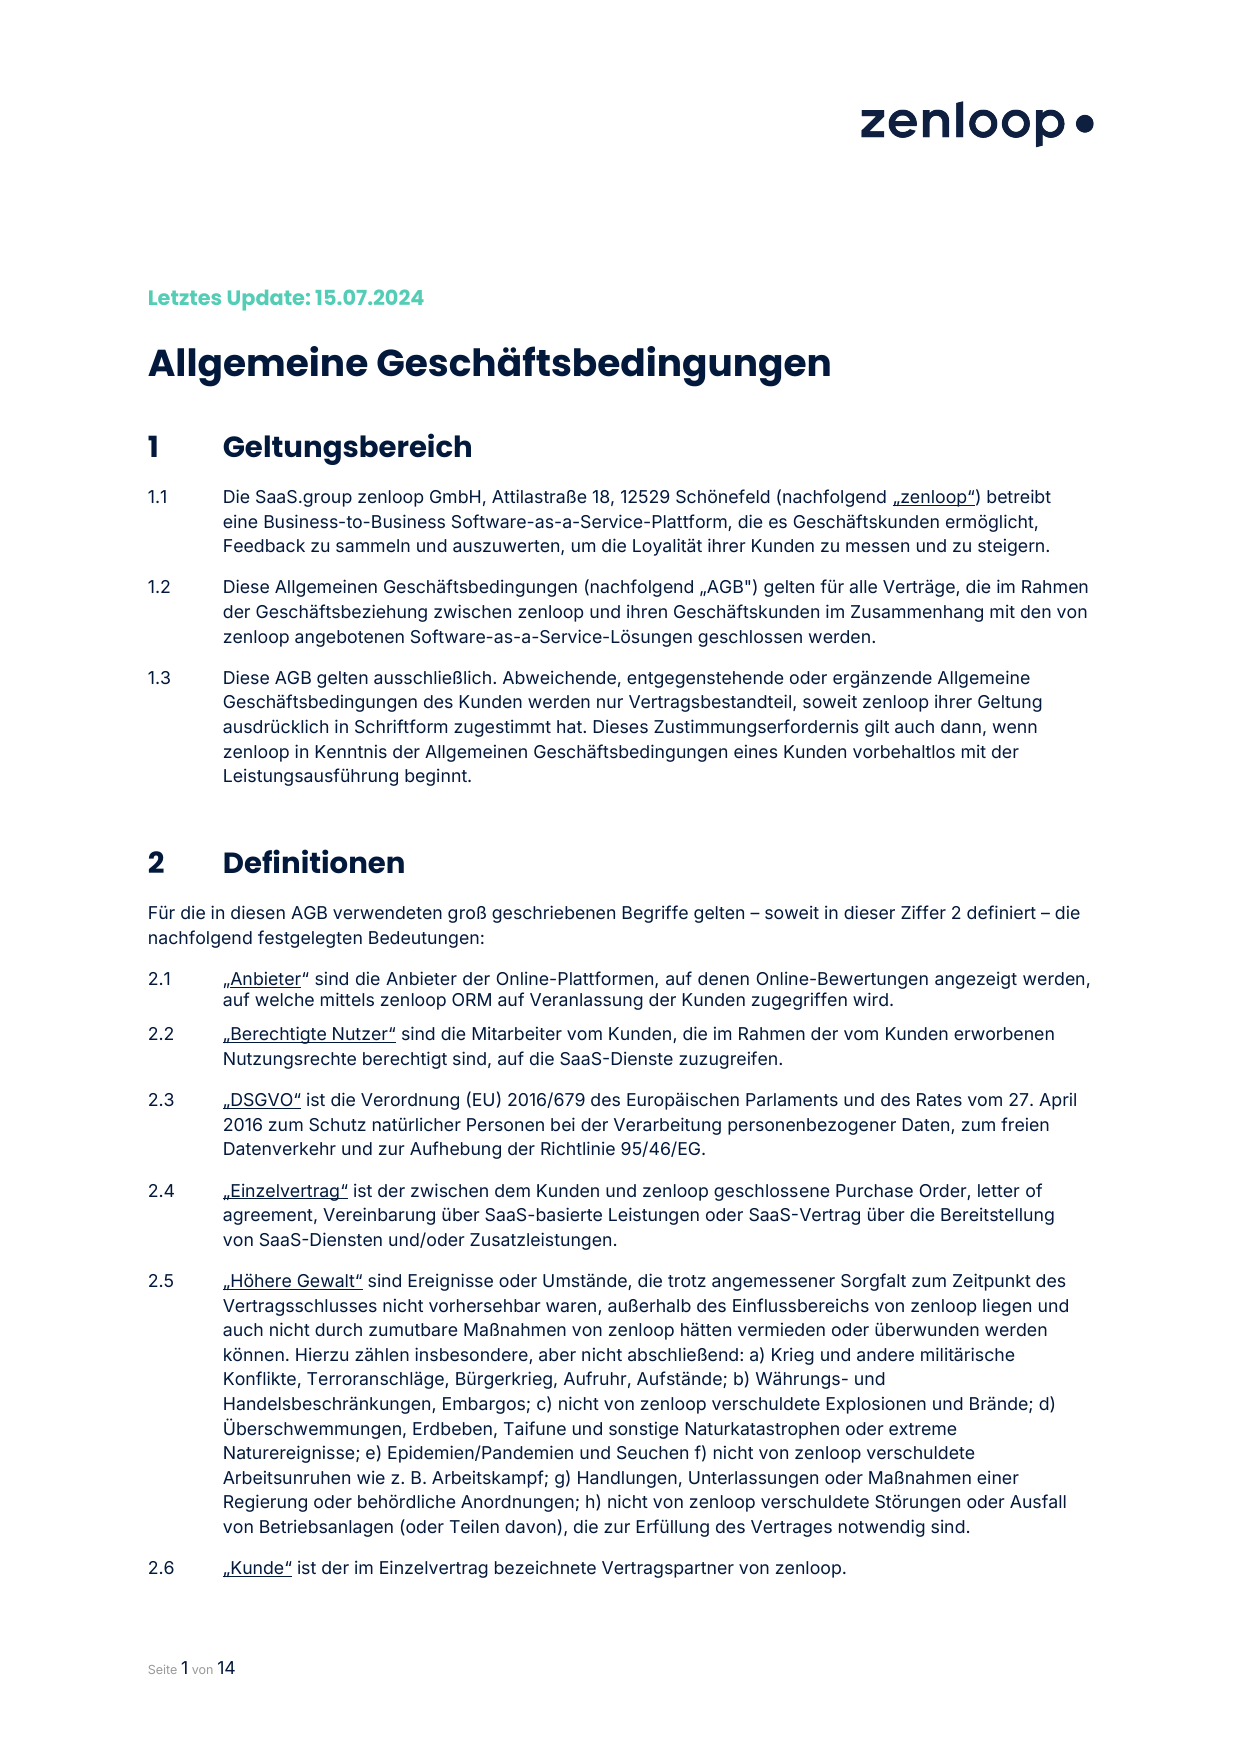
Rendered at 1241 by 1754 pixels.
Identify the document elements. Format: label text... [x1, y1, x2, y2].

list Die SaaS.group zenloop GmbH, Attilastraße 18, 12529 Schönefeld (nachfolgend „zenloop“) betreibt eine Business-to-Business Software-as-a-Service-Plattform, die es Geschäftskunden ermöglicht, Feedback zu sammeln und auszuwerten, um die Loyalität ihrer Kunden zu messen und zu steigern. [148, 486, 1091, 557]
text Für die in diesen AGB verwendeten groß geschriebenen Begriffe gelten – soweit in dieser Ziffer 2 definiert – die nachfolgend festgelegten Bedeutungen: [148, 902, 1091, 948]
picture [789, 57, 1135, 231]
title Allgemeine Geschäftsbedingungen [148, 334, 1091, 390]
subtitle Geltungsbereich [148, 423, 1093, 467]
list „Anbieter“ sind die Anbieter der Online-Plattformen, auf denen Online-Bewertungen angezeigt werden, auf welche mittels zenloop ORM auf Veranlassung der Kunden zugegriffen wird. [148, 968, 1093, 1011]
list Diese AGB gelten ausschließlich. Abweichende, entgegenstehende oder ergänzende Allgemeine Geschäftsbedingungen des Kunden werden nur Vertragsbestandteil, soweit zenloop ihrer Geltung ausdrücklich in Schriftform zugestimmt hat. Dieses Zustimmungserfordernis gilt auch dann, wenn zenloop in Kenntnis der Allgemeinen Geschäftsbedingungen eines Kunden vorbehaltlos mit der Leistungsausführung beginnt. [148, 667, 1091, 811]
list „Höhere Gewalt“ sind Ereignisse oder Umstände, die trotz angemessener Sorgfalt zum Zeitpunkt des Vertragsschlusses nicht vorhersehbar waren, außerhalb des Einflussbereichs von zenloop liegen und auch nicht durch zumutbare Maßnahmen von zenloop hätten vermieden oder überwunden werden können. Hierzu zählen insbesondere, aber nicht abschließend: a) Krieg und andere militärische Konflikte, Terroranschläge, Bürgerkrieg, Aufruhr, Aufstände; b) Währungs- und Handelsbeschränkungen, Embargos; c) nicht von zenloop verschuldete Explosionen und Brände; d) Überschwemmungen, Erdbeben, Taifune und sonstige Naturkatastrophen oder extreme Naturereignisse; e) Epidemien/Pandemien und Seuchen f) nicht von zenloop verschuldete Arbeitsunruhen wie z. B. Arbeitskampf; g) Handlungen, Unterlassungen oder Maßnahmen einer Regierung oder behördliche Anordnungen; h) nicht von zenloop verschuldete Störungen oder Ausfall von Betriebsanlagen (oder Teilen davon), die zur Erfüllung des Vertrages notwendig sind. [148, 1270, 1091, 1538]
list „Einzelvertrag“ ist der zwischen dem Kunden und zenloop geschlossene Purchase Order, letter of agreement, Vereinbarung über SaaS-basierte Leistungen oder SaaS-Vertrag über die Bereitstellung von SaaS-Diensten und/oder Zusatzleistungen. [148, 1180, 1091, 1251]
list „Kunde“ ist der im Einzelvertrag bezeichnete Vertragspartner von zenloop. [148, 1557, 1091, 1579]
list Diese Allgemeinen Geschäftsbedingungen (nachfolgend „AGB") gelten für alle Verträge, die im Rahmen der Geschäftsbeziehung zwischen zenloop und ihren Geschäftskunden im Zusammenhang mit den von zenloop angebotenen Software-as-a-Service-Lösungen geschlossen werden. [148, 577, 1091, 647]
list „DSGVO“ ist die Verordnung (EU) 2016/679 des Europäischen Parlaments und des Rates vom 27. April 2016 zum Schutz natürlicher Personen bei der Verarbeitung personenbezogener Daten, zum freien Datenverkehr und zur Aufhebung der Richtlinie 95/46/EG. [148, 1089, 1091, 1160]
subtitle Letztes Update: 15.07.2024 [148, 281, 1091, 312]
list „Berechtigte Nutzer“ sind die Mitarbeiter vom Kunden, die im Rahmen der vom Kunden erworbenen Nutzungsrechte berechtigt sind, auf die SaaS-Dienste zuzugreifen. [148, 1024, 1091, 1070]
subtitle Definitionen [148, 839, 1093, 883]
